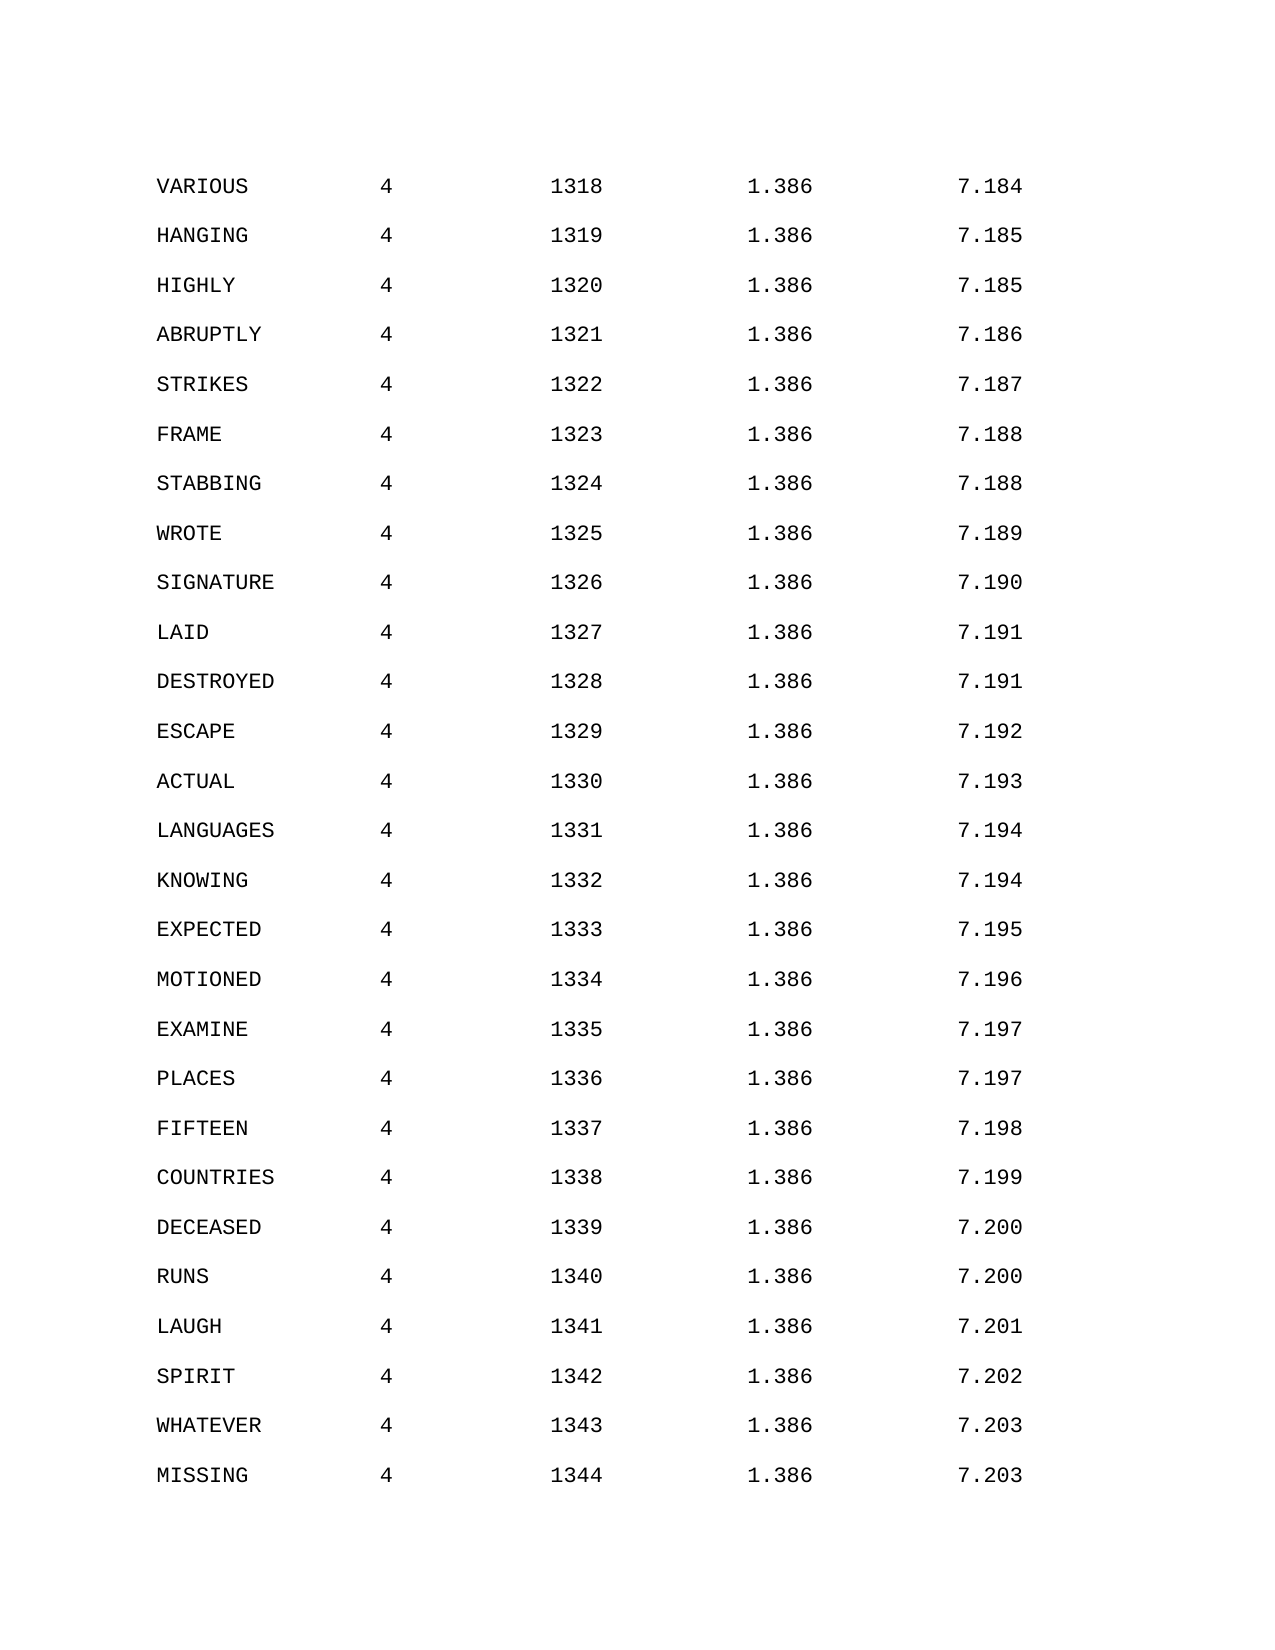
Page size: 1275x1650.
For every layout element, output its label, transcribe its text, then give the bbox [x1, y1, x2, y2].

text STABBING 4 1324 1.386 7.188 [156, 472, 1118, 497]
text LANGUAGES 4 1331 1.386 7.194 [156, 819, 1118, 844]
text WHATEVER 4 1343 1.386 7.203 [156, 1414, 1118, 1439]
text DESTROYED 4 1328 1.386 7.191 [156, 671, 1118, 695]
text ACTUAL 4 1330 1.386 7.193 [156, 770, 1118, 794]
text MOTIONED 4 1334 1.386 7.196 [156, 968, 1118, 993]
text PLACES 4 1336 1.386 7.197 [156, 1067, 1118, 1092]
text SPIRIT 4 1342 1.386 7.202 [156, 1365, 1118, 1389]
text COUNTRIES 4 1338 1.386 7.199 [156, 1166, 1118, 1191]
text RUNS 4 1340 1.386 7.200 [156, 1266, 1118, 1290]
text HIGHLY 4 1320 1.386 7.185 [156, 274, 1118, 299]
text HANGING 4 1319 1.386 7.185 [156, 224, 1118, 249]
text FRAME 4 1323 1.386 7.188 [156, 423, 1118, 447]
text MISSING 4 1344 1.386 7.203 [156, 1464, 1118, 1489]
text LAID 4 1327 1.386 7.191 [156, 621, 1118, 646]
text ABRUPTLY 4 1321 1.386 7.186 [156, 323, 1118, 348]
text DECEASED 4 1339 1.386 7.200 [156, 1216, 1118, 1241]
text LAUGH 4 1341 1.386 7.201 [156, 1315, 1118, 1340]
text EXPECTED 4 1333 1.386 7.195 [156, 918, 1118, 943]
text KNOWING 4 1332 1.386 7.194 [156, 869, 1118, 894]
text WROTE 4 1325 1.386 7.189 [156, 522, 1118, 547]
text ESCAPE 4 1329 1.386 7.192 [156, 720, 1118, 745]
text SIGNATURE 4 1326 1.386 7.190 [156, 571, 1118, 596]
text STRIKES 4 1322 1.386 7.187 [156, 373, 1118, 398]
text FIFTEEN 4 1337 1.386 7.198 [156, 1117, 1118, 1142]
text VARIOUS 4 1318 1.386 7.184 [156, 175, 1118, 199]
text EXAMINE 4 1335 1.386 7.197 [156, 1018, 1118, 1042]
